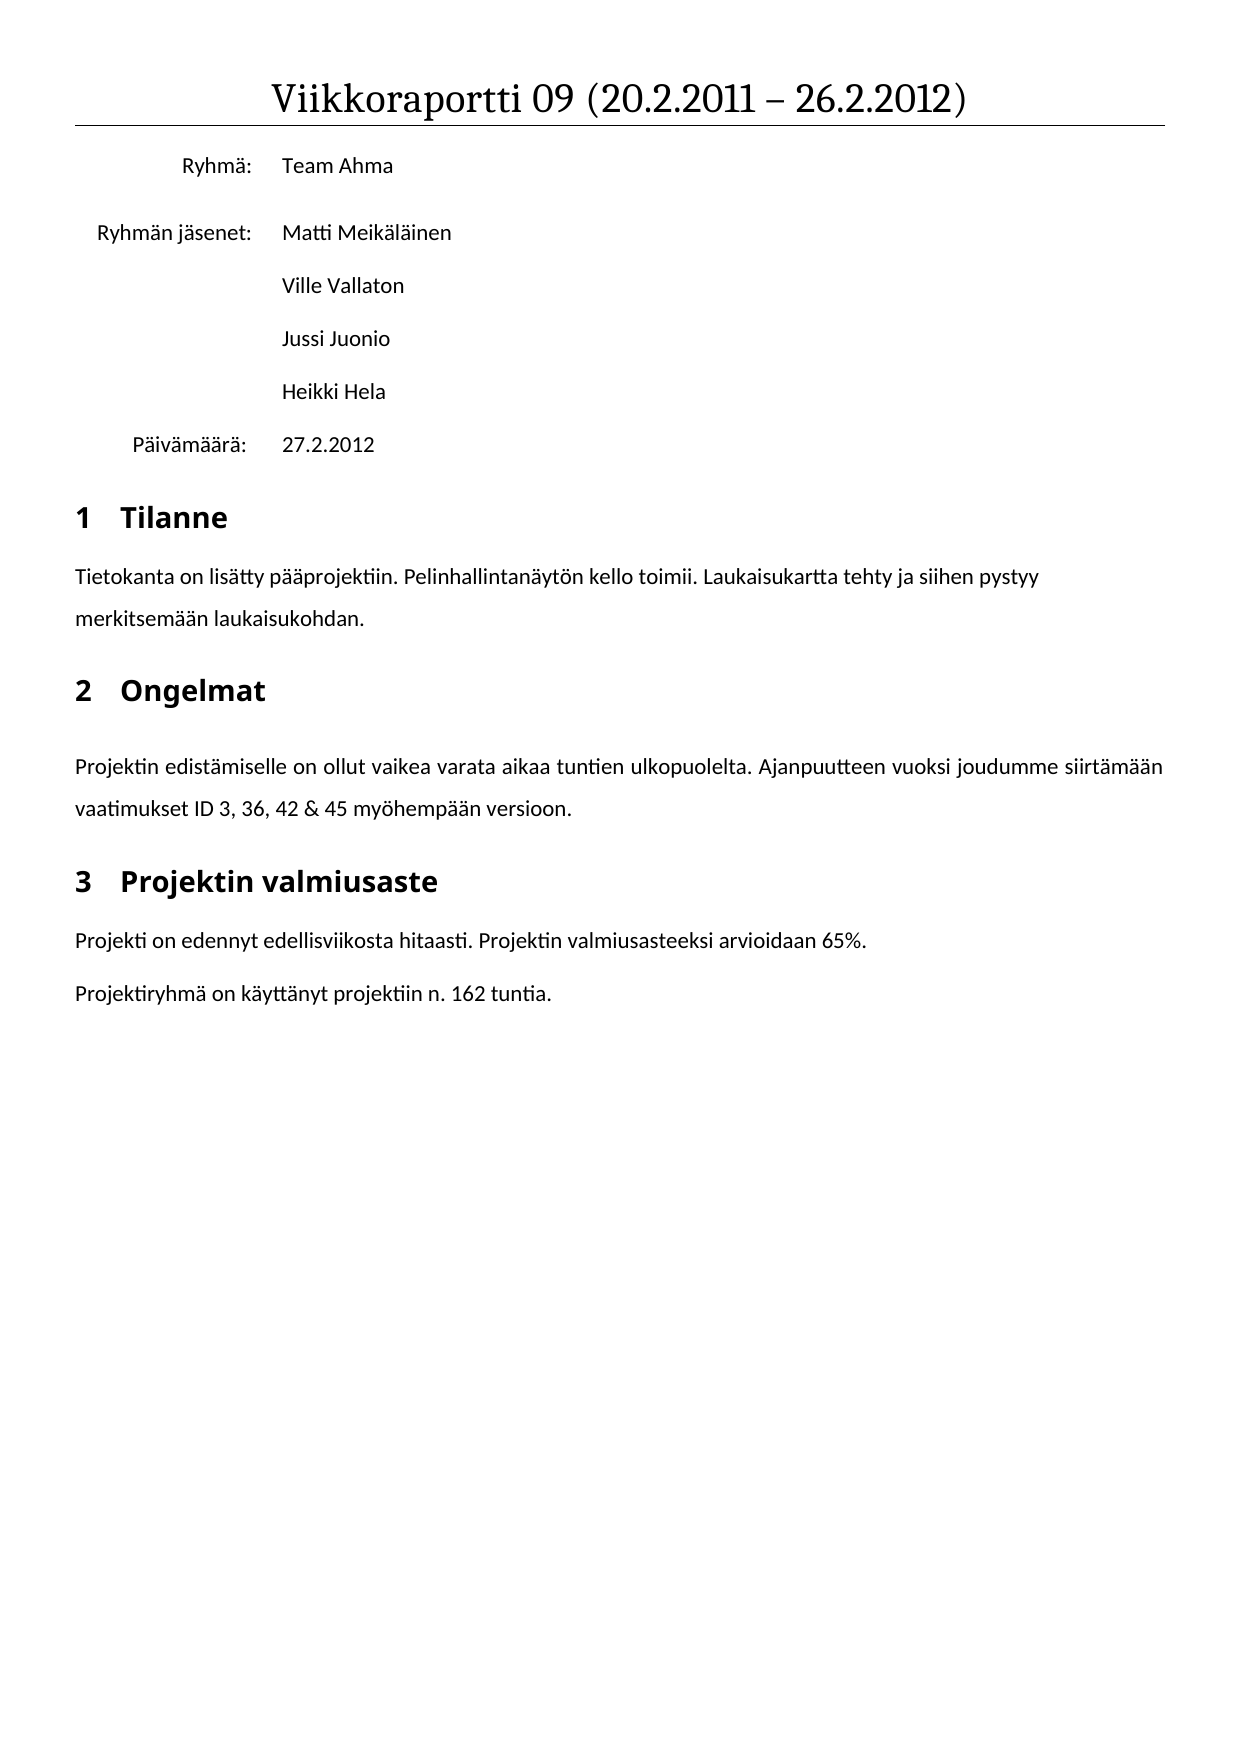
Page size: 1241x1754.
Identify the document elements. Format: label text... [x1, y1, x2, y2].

title Viikkoraportti 09 (20.2.2011 – 26.2.2012) [75, 75, 1165, 125]
text Ville Vallaton [75, 271, 1165, 299]
text Heikki Hela [75, 377, 1165, 405]
text Päivämäärä: 27.2.2012 [75, 430, 1165, 458]
text Ryhmä: Team Ahma [75, 151, 1165, 179]
subtitle Tilanne [75, 497, 1165, 537]
text Projektiryhmä on käyttänyt projektiin n. 162 tuntia. [75, 979, 1165, 1007]
text Projekti on edennyt edellisviikosta hitaasti. Projektin valmiusasteeksi arvioidaan 65%. [75, 926, 1165, 954]
text Projektin edistämiselle on ollut vaikea varata aikaa tuntien ulkopuolelta. Ajanpuutteen vuoksi joudumme siirtämään vaatimukset ID 3, 36, 42 & 45 myöhempään versioon. [75, 752, 1165, 822]
subtitle Projektin valmiusaste [75, 861, 1165, 901]
text Jussi Juonio [75, 324, 1165, 352]
text Tietokanta on lisätty pääprojektiin. Pelinhallintanäytön kello toimii. Laukaisukartta tehty ja siihen pystyy merkitsemään laukaisukohdan. [75, 562, 1165, 632]
subtitle Ongelmat [75, 671, 1165, 710]
text Ryhmän jäsenet: Matti Meikäläinen [75, 218, 1165, 246]
